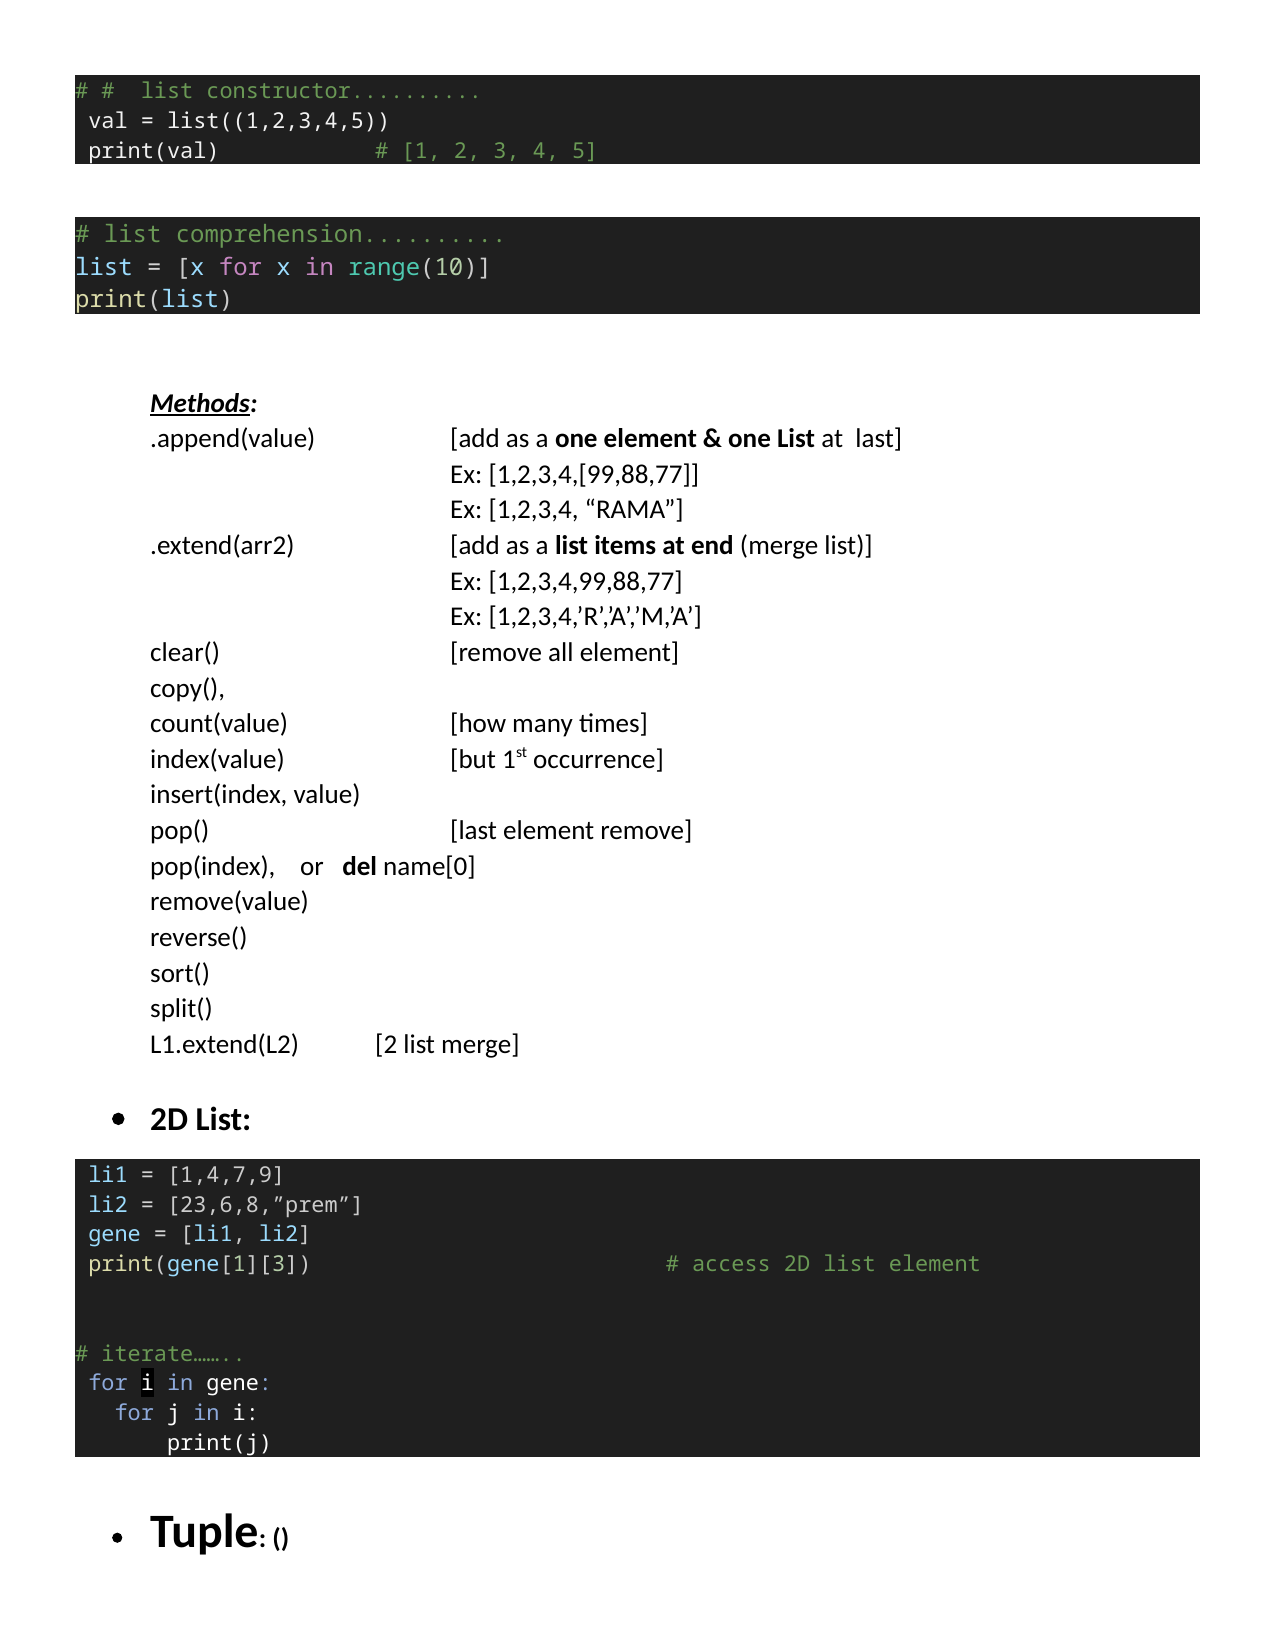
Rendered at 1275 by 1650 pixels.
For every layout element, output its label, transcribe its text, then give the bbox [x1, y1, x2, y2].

list Ex: [1,2,3,4,[99,88,77]] [150, 457, 1200, 490]
list remove(value) [150, 884, 1200, 917]
text print(list) [75, 282, 1200, 314]
text li2 = [23,6,8,”prem”] [75, 1189, 1200, 1218]
list 2D List: [112, 1098, 1200, 1139]
list pop(index), or del name[0] [150, 849, 1200, 882]
list .append(value) [add as a one element & one List at last] [150, 421, 1200, 454]
list L1.extend(L2) [2 list merge] [150, 1027, 1200, 1060]
text # # list constructor.......... [75, 75, 1200, 105]
list pop() [last element remove] [150, 813, 1200, 846]
text gene = [li1, li2] [75, 1218, 1200, 1248]
list Ex: [1,2,3,4,’R’,’A’,’M,’A’] [150, 599, 1200, 632]
list copy(), [150, 671, 1200, 704]
list .extend(arr2) [add as a list items at end (merge list)] [150, 528, 1200, 561]
list count(value) [how many times] [150, 706, 1200, 739]
list Tuple: () [112, 1501, 1200, 1559]
list sort() [150, 956, 1200, 989]
text print(j) [75, 1427, 1200, 1457]
text list = [x for x in range(10)] [75, 249, 1200, 282]
text print(val) # [1, 2, 3, 4, 5] [75, 134, 1200, 164]
list split() [150, 991, 1200, 1024]
list insert(index, value) [150, 778, 1200, 811]
list Ex: [1,2,3,4,99,88,77] [150, 564, 1200, 597]
text # list comprehension.......... [75, 217, 1200, 249]
text # iterate…….. [75, 1338, 1200, 1367]
text val = list((1,2,3,4,5)) [75, 105, 1200, 134]
text for i in gene: [75, 1367, 1200, 1397]
list clear() [remove all element] [150, 635, 1200, 668]
text print(gene[1][3]) # access 2D list element [75, 1248, 1200, 1278]
list index(value) [but 1st occurrence] [150, 742, 1200, 775]
list Methods: [75, 386, 1200, 419]
list reverse() [150, 920, 1200, 953]
text for j in i: [75, 1397, 1200, 1427]
text li1 = [1,4,7,9] [75, 1159, 1200, 1189]
list Ex: [1,2,3,4, “RAMA”] [150, 493, 1200, 526]
